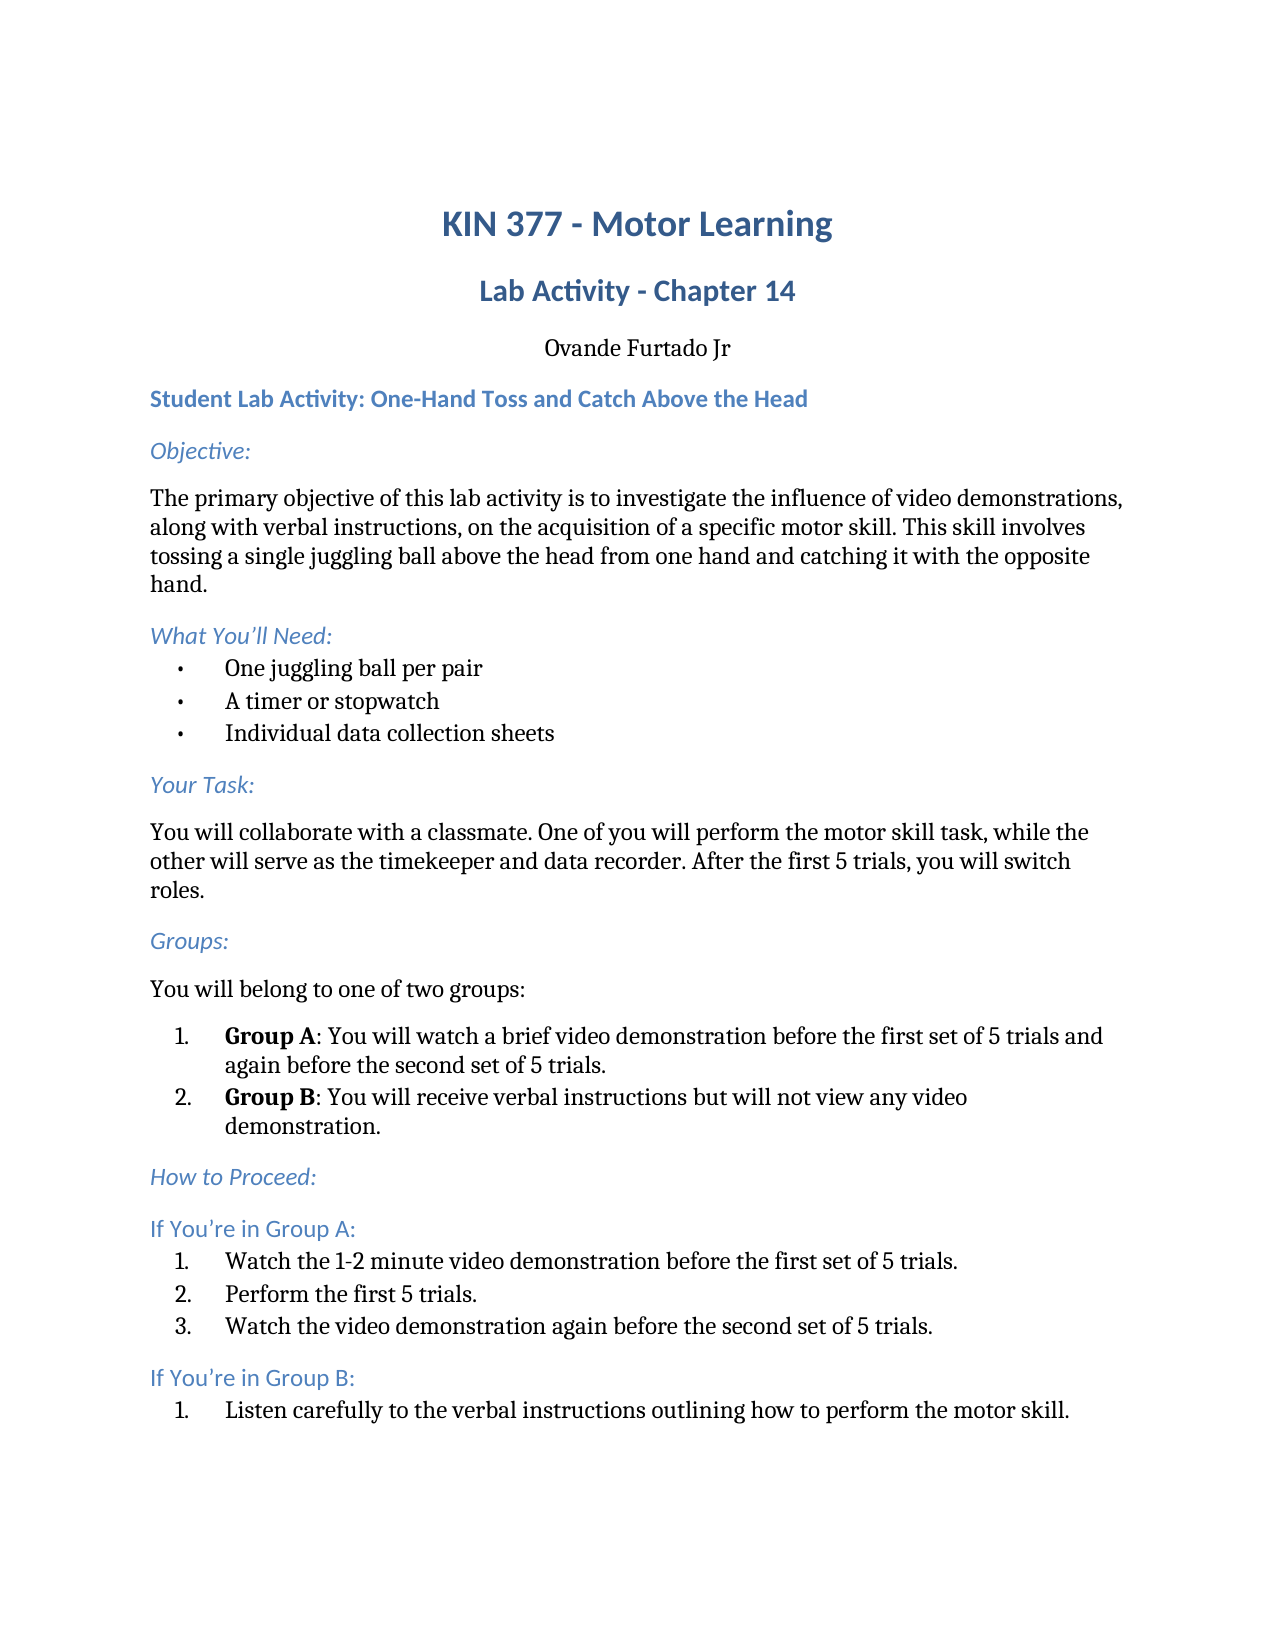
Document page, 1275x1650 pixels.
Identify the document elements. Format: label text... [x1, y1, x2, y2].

list Group A: You will watch a brief video demonstration before the first set of 5 trials and again before the second set of 5 trials. [175, 1022, 1125, 1079]
list A timer or stopwatch [175, 687, 1125, 716]
subtitle What You’ll Need: [150, 620, 1125, 651]
subtitle How to Proceed: [150, 1162, 1125, 1192]
subtitle Objective: [150, 435, 1125, 465]
text You will belong to one of two groups: [150, 974, 1125, 1003]
subtitle Student Lab Activity: One-Hand Toss and Catch Above the Head [150, 383, 1125, 414]
list Individual data collection sheets [175, 719, 1125, 748]
text Ovande Furtado Jr [150, 334, 1125, 363]
text You will collaborate with a classmate. One of you will perform the motor skill task, while the other will serve as the timekeeper and data recorder. After the first 5 trials, you will switch roles. [150, 818, 1125, 904]
text The primary objective of this lab activity is to investigate the influence of video demonstrations, along with verbal instructions, on the acquisition of a specific motor skill. This skill involves tossing a single juggling ball above the head from one hand and catching it with the opposite hand. [150, 484, 1125, 599]
list One juggling ball per pair [175, 654, 1125, 683]
subtitle Groups: [150, 925, 1125, 956]
subtitle Your Task: [150, 769, 1125, 799]
subtitle If You’re in Group A: [150, 1213, 1125, 1243]
list Listen carefully to the verbal instructions outlining how to perform the motor skill. [175, 1396, 1125, 1425]
title KIN 377 - Motor Learning [150, 200, 1125, 246]
subtitle If You’re in Group B: [150, 1362, 1125, 1392]
list Perform the first 5 trials. [175, 1280, 1125, 1308]
list Watch the 1-2 minute video demonstration before the first set of 5 trials. [175, 1247, 1125, 1276]
list Group B: You will receive verbal instructions but will not view any video demonstration. [175, 1083, 1125, 1141]
subtitle Lab Activity - Chapter 14 [150, 271, 1125, 309]
list Watch the video demonstration again before the second set of 5 trials. [175, 1312, 1125, 1341]
